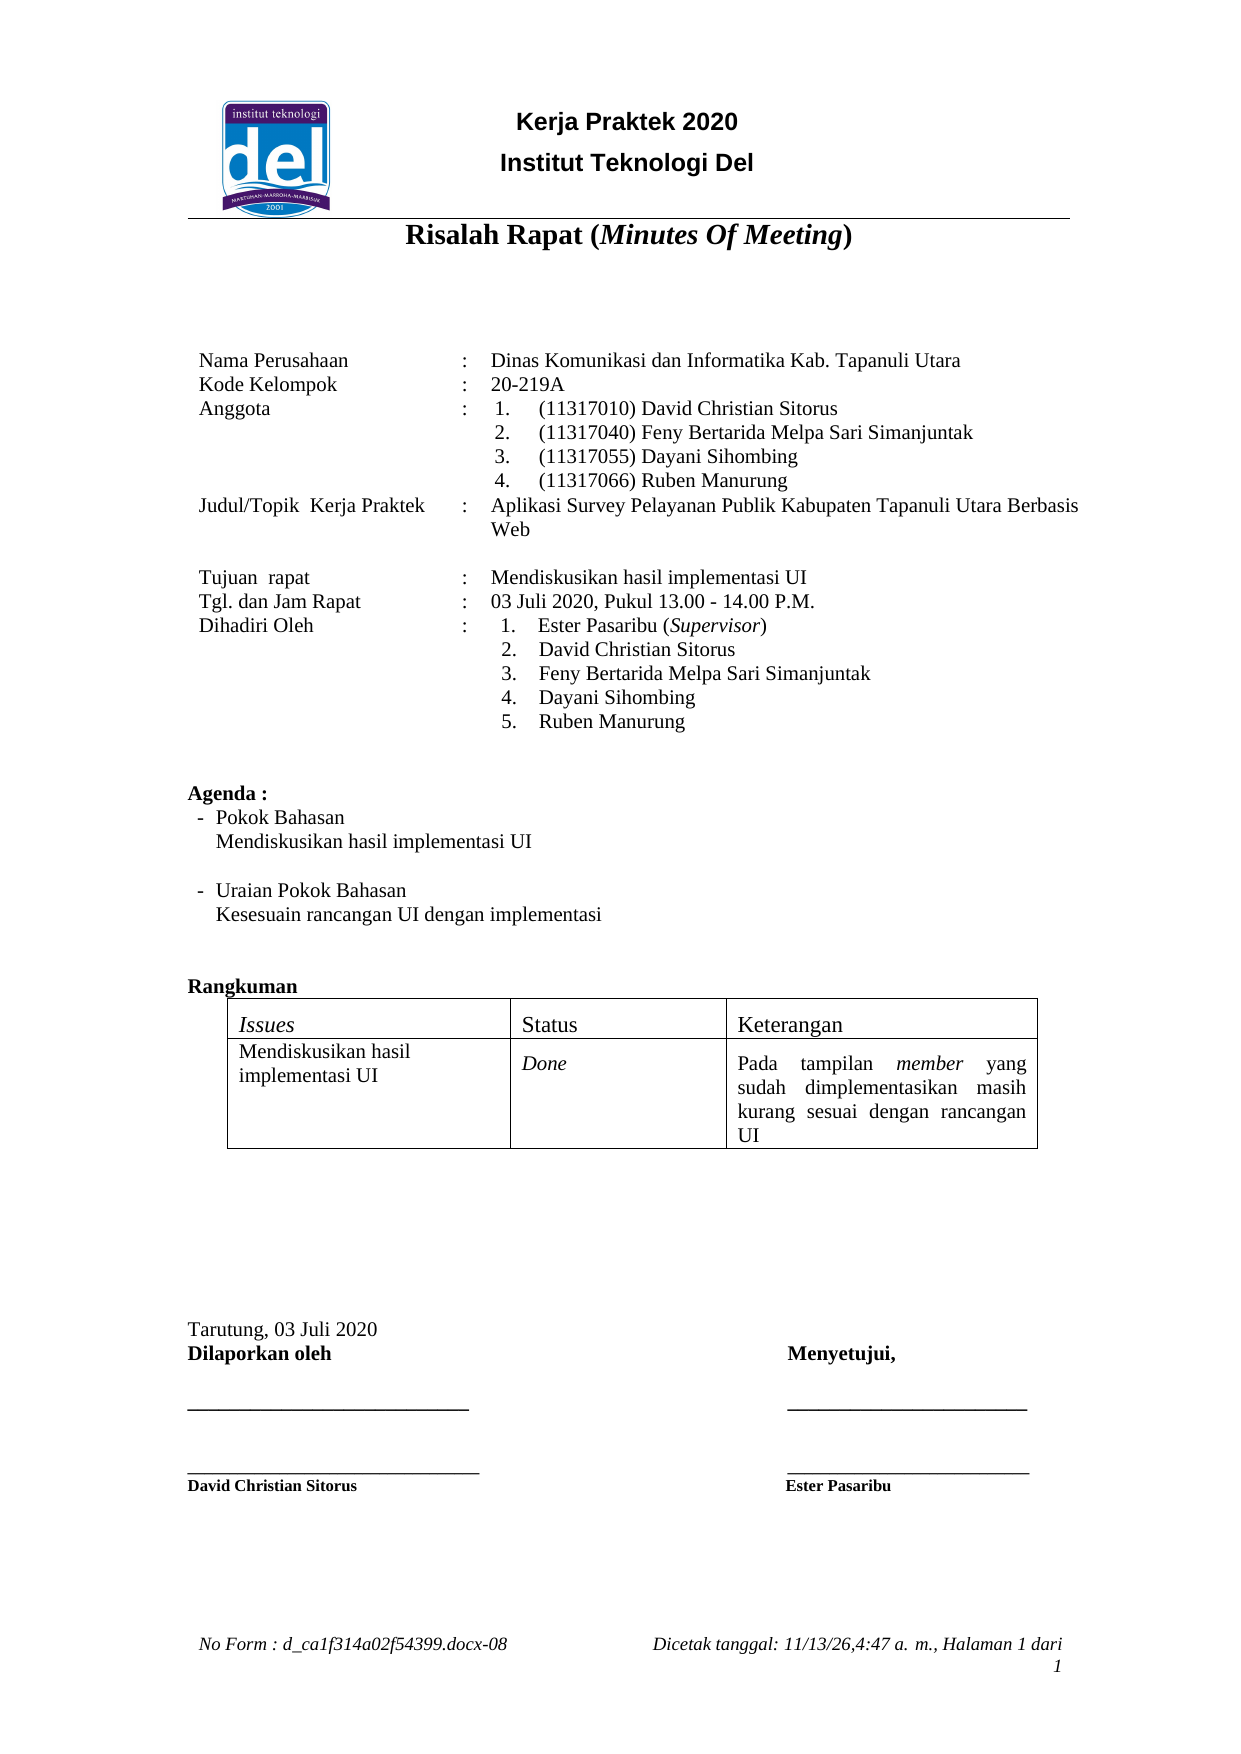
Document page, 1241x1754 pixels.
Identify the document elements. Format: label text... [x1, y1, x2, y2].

table_cell (11317010) David Christian Sitorus (11317040) Feny Bertarida Melpa Sari Simanjuntak (11317055) Dayani Sihombing (11317066) Ruben Manurung [479, 396, 1129, 492]
picture [216, 100, 333, 218]
table_cell Mendiskusikan hasil implementasi UI [479, 565, 1129, 589]
text ___________________________________ _____________________________ [187, 1456, 1053, 1476]
table_cell : [450, 493, 479, 565]
table_cell Tgl. dan Jam Rapat [188, 589, 450, 613]
table_cell Judul/Topik Kerja Praktek [188, 493, 450, 565]
subtitle Agenda : [187, 781, 1053, 805]
table_cell Aplikasi Survey Pelayanan Publik Kabupaten Tapanuli Utara Berbasis Web [479, 493, 1129, 565]
table_header Keterangan [727, 999, 1037, 1038]
table_cell 20-219A [479, 372, 1129, 396]
text David Christian Sitorus Ester Pasaribu [187, 1476, 1053, 1495]
table_cell : [450, 396, 479, 492]
text Dilaporkan oleh Menyetujui, [187, 1341, 1053, 1365]
table_cell Kode Kelompok [188, 372, 450, 396]
table_cell Ester Pasaribu (Supervisor) David Christian Sitorus Feny Bertarida Melpa Sari Simanjuntak Dayani Sihombing Ruben Manurung [479, 613, 1129, 733]
table_cell Done [511, 1039, 726, 1147]
table_header Nama Perusahaan [188, 348, 450, 372]
table_cell Anggota [188, 396, 450, 492]
table_header Dinas Komunikasi dan Informatika Kab. Tapanuli Utara [479, 348, 1129, 372]
text Rangkuman [187, 974, 1053, 998]
table_header Issues [228, 999, 510, 1038]
list Uraian Pokok Bahasan [197, 877, 1053, 902]
table_cell : [450, 613, 479, 733]
table_header Status [511, 999, 726, 1038]
list Pokok Bahasan [197, 805, 1053, 829]
table_cell Dihadiri Oleh [188, 613, 450, 733]
table_cell : [450, 589, 479, 613]
table_cell Pada tampilan member yang sudah dimplementasikan masih kurang sesuai dengan rancangan UI [727, 1039, 1037, 1147]
table_cell Tujuan rapat [188, 565, 450, 589]
table_cell : [450, 565, 479, 589]
table_header : [450, 348, 479, 372]
text Tarutung, 03 Juli 2020 [187, 1317, 1053, 1341]
table_cell : [450, 372, 479, 396]
text ___________________________ _______________________ [187, 1389, 1053, 1413]
text Mendiskusikan hasil implementasi UI [216, 829, 1053, 853]
table_cell 03 Juli 2020, Pukul 13.00 - 14.00 P.M. [479, 589, 1129, 613]
text Kesesuain rancangan UI dengan implementasi [216, 902, 1053, 926]
table_cell Mendiskusikan hasil implementasi UI [228, 1039, 510, 1147]
